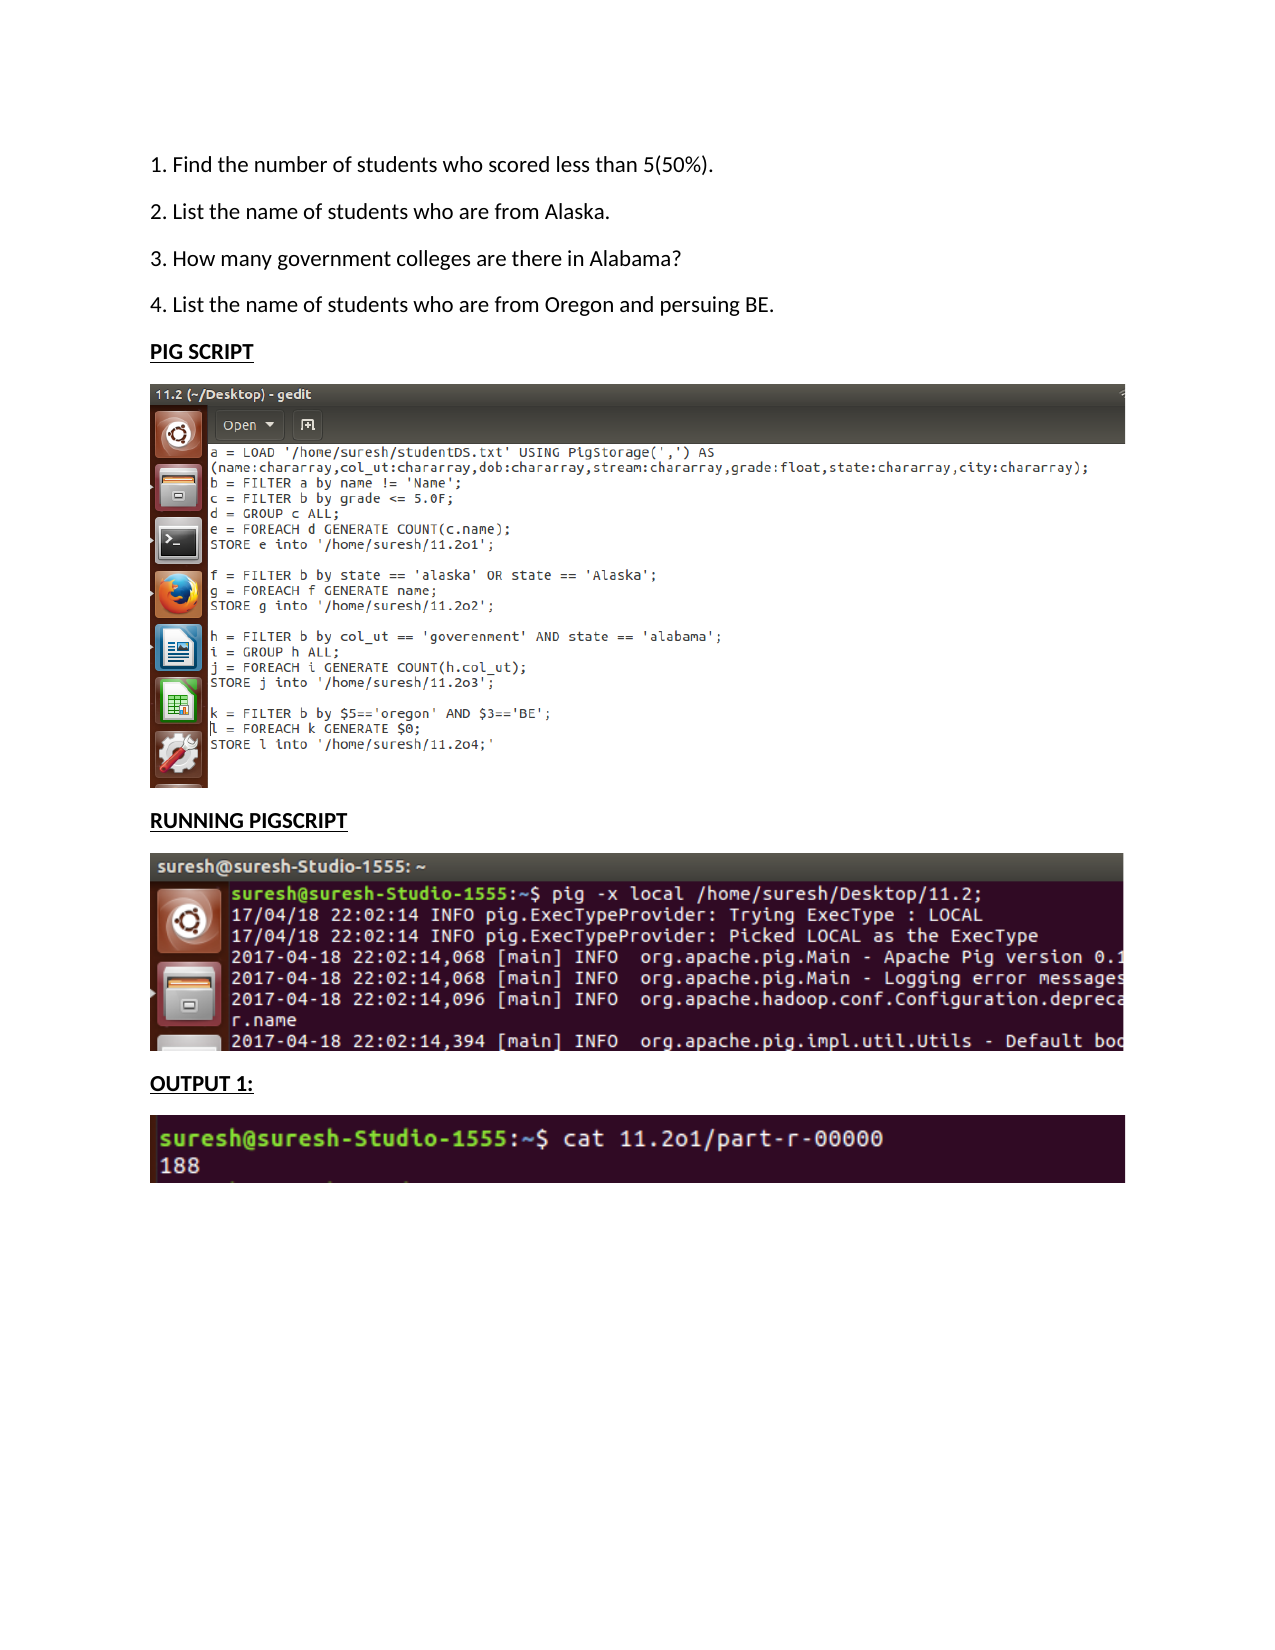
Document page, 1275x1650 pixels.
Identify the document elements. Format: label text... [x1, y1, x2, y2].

picture [150, 1115, 1125, 1183]
picture [150, 853, 1124, 1051]
text RUNNING PIGSCRIPT [150, 806, 1125, 834]
picture [150, 384, 1125, 788]
text PIG SCRIPT [150, 337, 1125, 366]
text 2. List the name of students who are from Alaska. [150, 197, 1125, 225]
text 4. List the name of students who are from Oregon and persuing BE. [150, 291, 1125, 319]
text 1. Find the number of students who scored less than 5(50%). [150, 150, 1125, 178]
text OUTPUT 1: [150, 1069, 1125, 1097]
text 3. How many government colleges are there in Alabama? [150, 244, 1125, 272]
